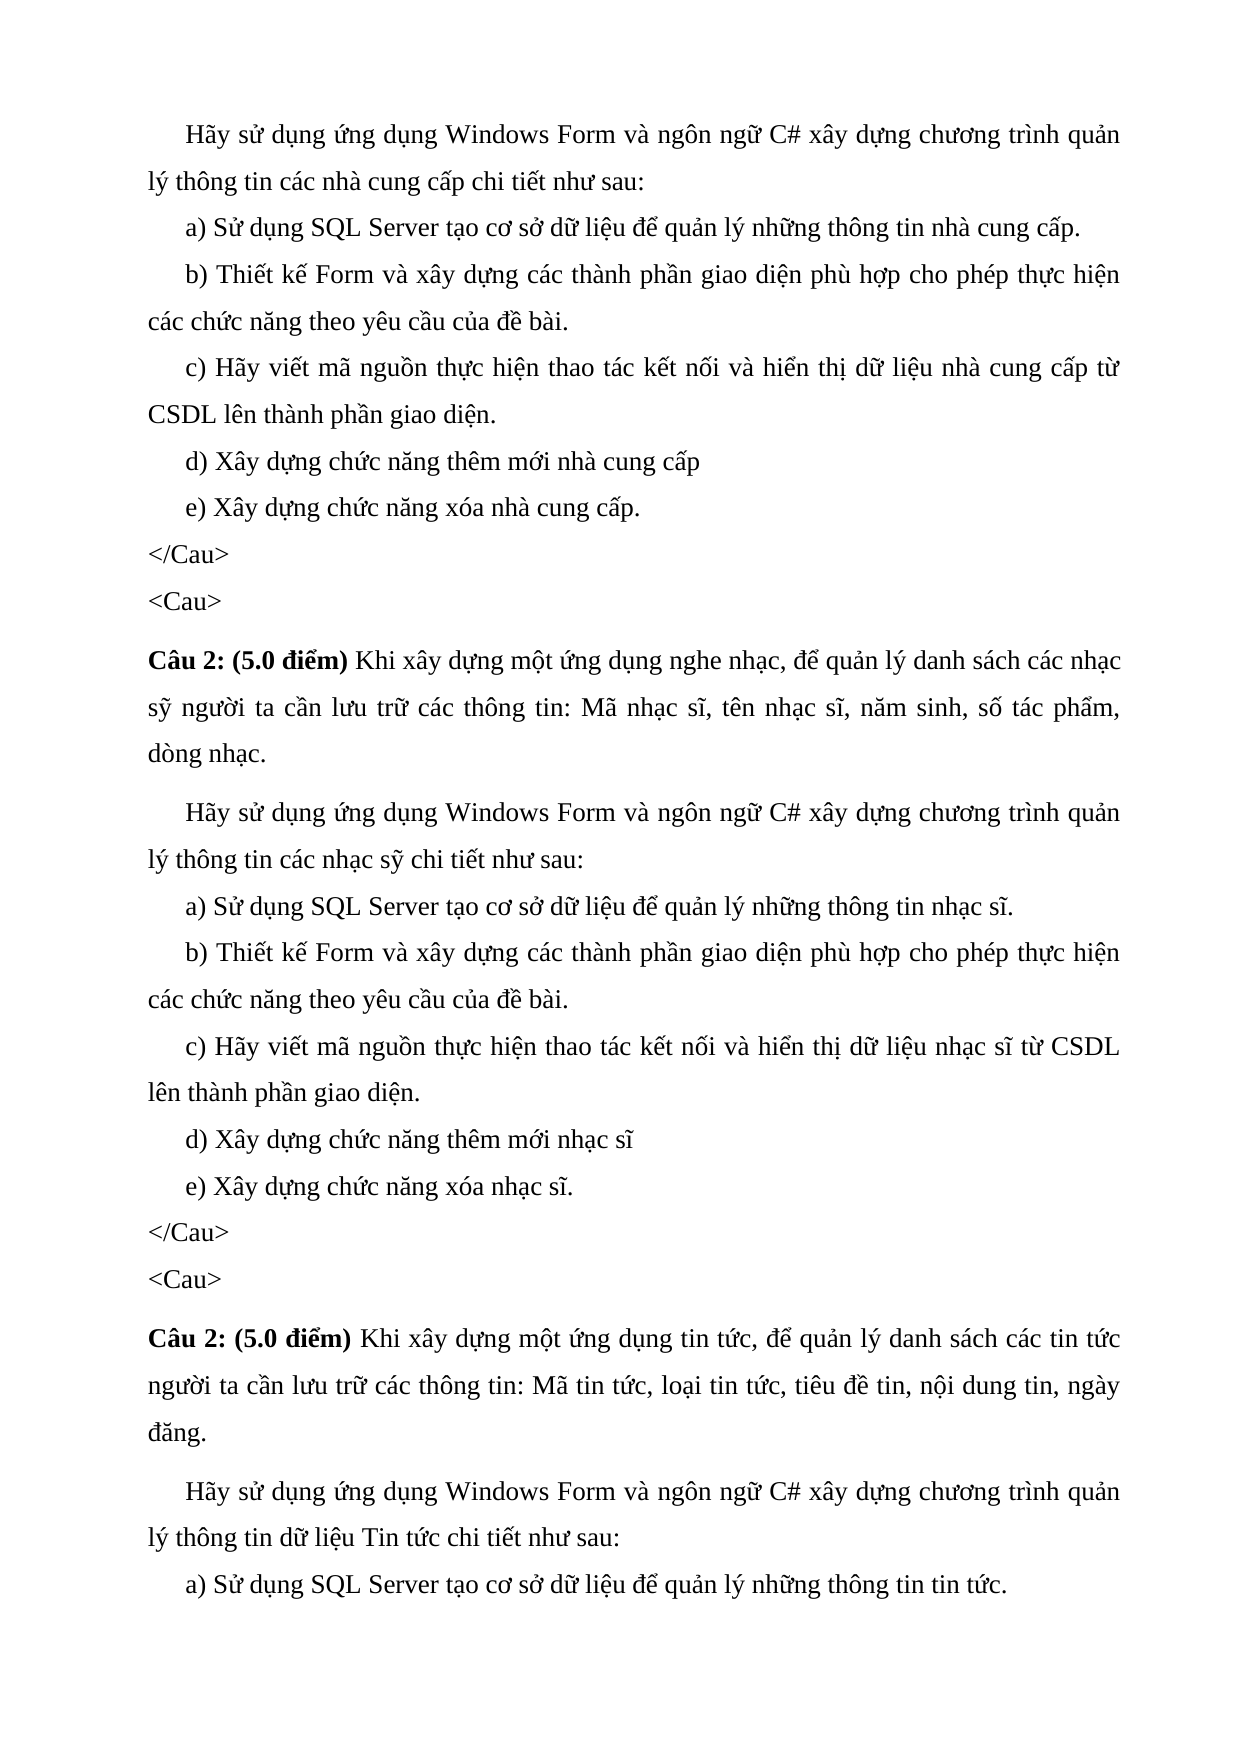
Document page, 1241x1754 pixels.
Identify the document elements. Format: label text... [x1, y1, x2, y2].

text <Cau> [148, 585, 1122, 616]
text Hãy sử dụng ứng dụng Windows Form và ngôn ngữ C# xây dựng chương trình quản lý thông tin dữ liệu Tin tức chi tiết như sau: [148, 1475, 1122, 1553]
text Câu 2: (5.0 điểm) Khi xây dựng một ứng dụng nghe nhạc, để quản lý danh sách các nhạc sỹ người ta cần lưu trữ các thông tin: Mã nhạc sĩ, tên nhạc sĩ, năm sinh, số tác phẩm, dòng nhạc. [148, 644, 1122, 768]
text b) Thiết kế Form và xây dựng các thành phần giao diện phù hợp cho phép thực hiện các chức năng theo yêu cầu của đề bài. [148, 936, 1122, 1014]
text Hãy sử dụng ứng dụng Windows Form và ngôn ngữ C# xây dựng chương trình quản lý thông tin các nhà cung cấp chi tiết như sau: [148, 118, 1122, 196]
text a) Sử dụng SQL Server tạo cơ sở dữ liệu để quản lý những thông tin nhà cung cấp. [148, 211, 1122, 243]
text Câu 2: (5.0 điểm) Khi xây dựng một ứng dụng tin tức, để quản lý danh sách các tin tức người ta cần lưu trữ các thông tin: Mã tin tức, loại tin tức, tiêu đề tin, nội dung tin, ngày đăng. [148, 1322, 1122, 1447]
text a) Sử dụng SQL Server tạo cơ sở dữ liệu để quản lý những thông tin tin tức. [148, 1568, 1122, 1599]
text </Cau> [148, 538, 1122, 569]
text <Cau> [148, 1263, 1122, 1294]
text e) Xây dựng chức năng xóa nhạc sĩ. [148, 1170, 1122, 1201]
text </Cau> [148, 1216, 1122, 1248]
text c) Hãy viết mã nguồn thực hiện thao tác kết nối và hiển thị dữ liệu nhà cung cấp từ CSDL lên thành phần giao diện. [148, 351, 1122, 429]
text c) Hãy viết mã nguồn thực hiện thao tác kết nối và hiển thị dữ liệu nhạc sĩ từ CSDL lên thành phần giao diện. [148, 1030, 1122, 1108]
text d) Xây dựng chức năng thêm mới nhà cung cấp [148, 445, 1122, 476]
text a) Sử dụng SQL Server tạo cơ sở dữ liệu để quản lý những thông tin nhạc sĩ. [148, 890, 1122, 921]
text d) Xây dựng chức năng thêm mới nhạc sĩ [148, 1123, 1122, 1154]
text e) Xây dựng chức năng xóa nhà cung cấp. [148, 491, 1122, 523]
text b) Thiết kế Form và xây dựng các thành phần giao diện phù hợp cho phép thực hiện các chức năng theo yêu cầu của đề bài. [148, 258, 1122, 336]
text Hãy sử dụng ứng dụng Windows Form và ngôn ngữ C# xây dựng chương trình quản lý thông tin các nhạc sỹ chi tiết như sau: [148, 796, 1122, 874]
